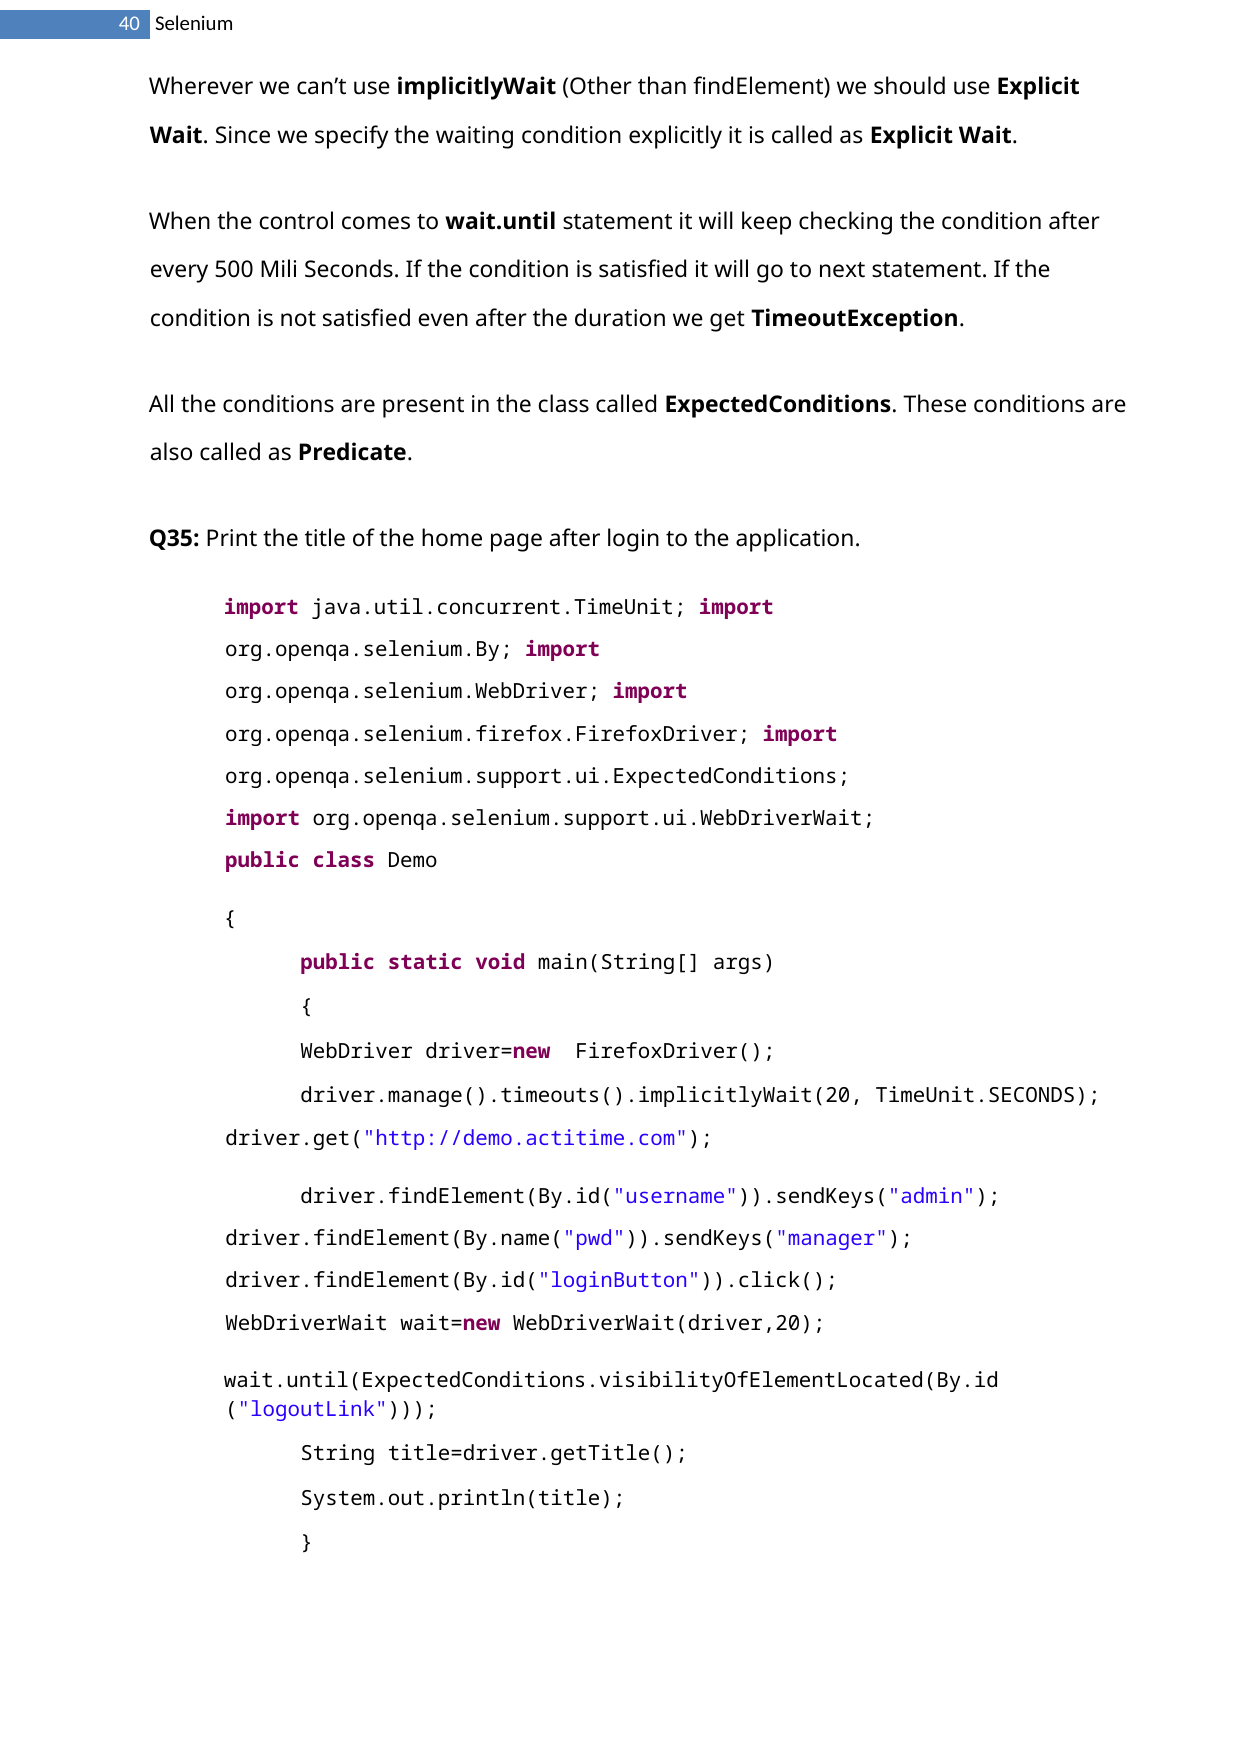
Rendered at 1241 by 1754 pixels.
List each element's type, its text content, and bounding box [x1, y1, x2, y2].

text String title=driver.getTitle(); [224, 1438, 1132, 1467]
text } [224, 1527, 1132, 1555]
text public static void main(String[] args) [224, 947, 1132, 976]
text All the conditions are present in the class called ExpectedConditions. These conditions are also called as Predicate. [148, 388, 1131, 467]
text driver.findElement(By.id("username")).sendKeys("admin"); driver.findElement(By.name("pwd")).sendKeys("manager"); driver.findElement(By.id("loginButton")).click(); WebDriverWait wait=new WebDriverWait(driver,20); [224, 1181, 1022, 1336]
text System.out.println(title); [224, 1483, 1132, 1511]
text When the control comes to wait.until statement it will keep checking the condition after every 500 Mili Seconds. If the condition is satisfied it will go to next statement. If the condition is not satisfied even after the duration we get TimeoutException. [148, 205, 1131, 333]
text Q35: Print the title of the home page after login to the application. [148, 522, 1131, 553]
text { [224, 903, 1132, 932]
text Wherever we can’t use implicitlyWait (Other than findElement) we should use Explicit Wait. Since we specify the waiting condition explicitly it is called as Explicit Wait. [148, 70, 1131, 150]
text { [224, 992, 1132, 1020]
text driver.manage().timeouts().implicitlyWait(20, TimeUnit.SECONDS); driver.get("http://demo.actitime.com"); [224, 1080, 1132, 1151]
text wait.until(ExpectedConditions.visibilityOfElementLocated(By.id("logoutLink"))); [224, 1365, 1132, 1423]
text WebDriver driver=new FirefoxDriver(); [224, 1036, 1132, 1064]
text import java.util.concurrent.TimeUnit; import org.openqa.selenium.By; import org.openqa.selenium.WebDriver; import org.openqa.selenium.firefox.FirefoxDriver; import org.openqa.selenium.support.ui.ExpectedConditions; import org.openqa.selenium.support.ui.WebDriverWait; public class Demo [224, 592, 890, 874]
